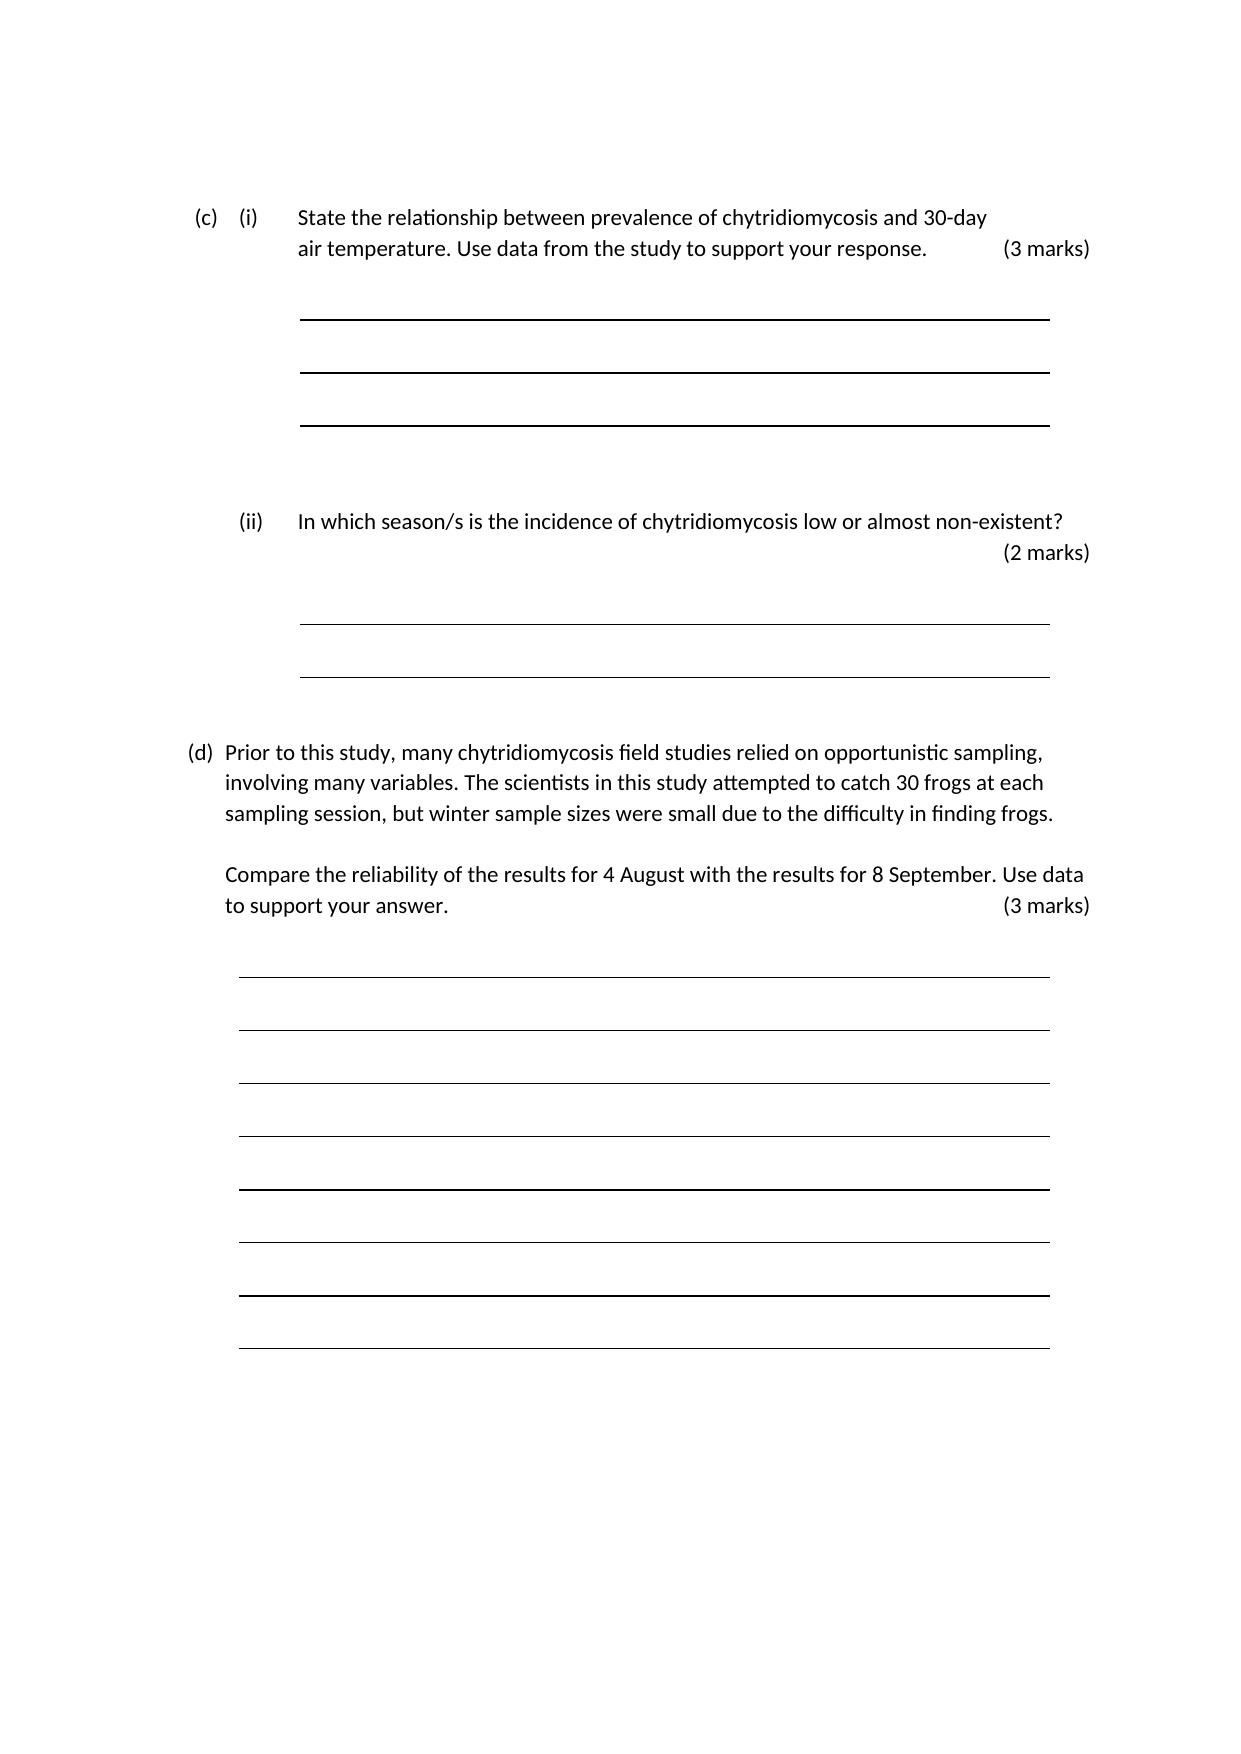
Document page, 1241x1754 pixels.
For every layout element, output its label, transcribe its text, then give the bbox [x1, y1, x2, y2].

list Prior to this study, many chytridiomycosis field studies relied on opportunistic sampling, involving many variables. The scientists in this study attempted to catch 30 frogs at each sampling session, but winter sample sizes were small due to the difficulty in finding frogs. [187, 738, 1093, 827]
text (c) (i) State the relationship between prevalence of chytridiomycosis and 30-day air temperature. Use data from the study to support your response. (3 marks) [150, 203, 1093, 262]
text Compare the reliability of the results for 4 August with the results for 8 September. Use data to support your answer. (3 marks) [225, 861, 1093, 919]
text (2 marks) [197, 538, 1093, 566]
text (ii) In which season/s is the incidence of chytridiomycosis low or almost non-existent? [150, 507, 1093, 535]
